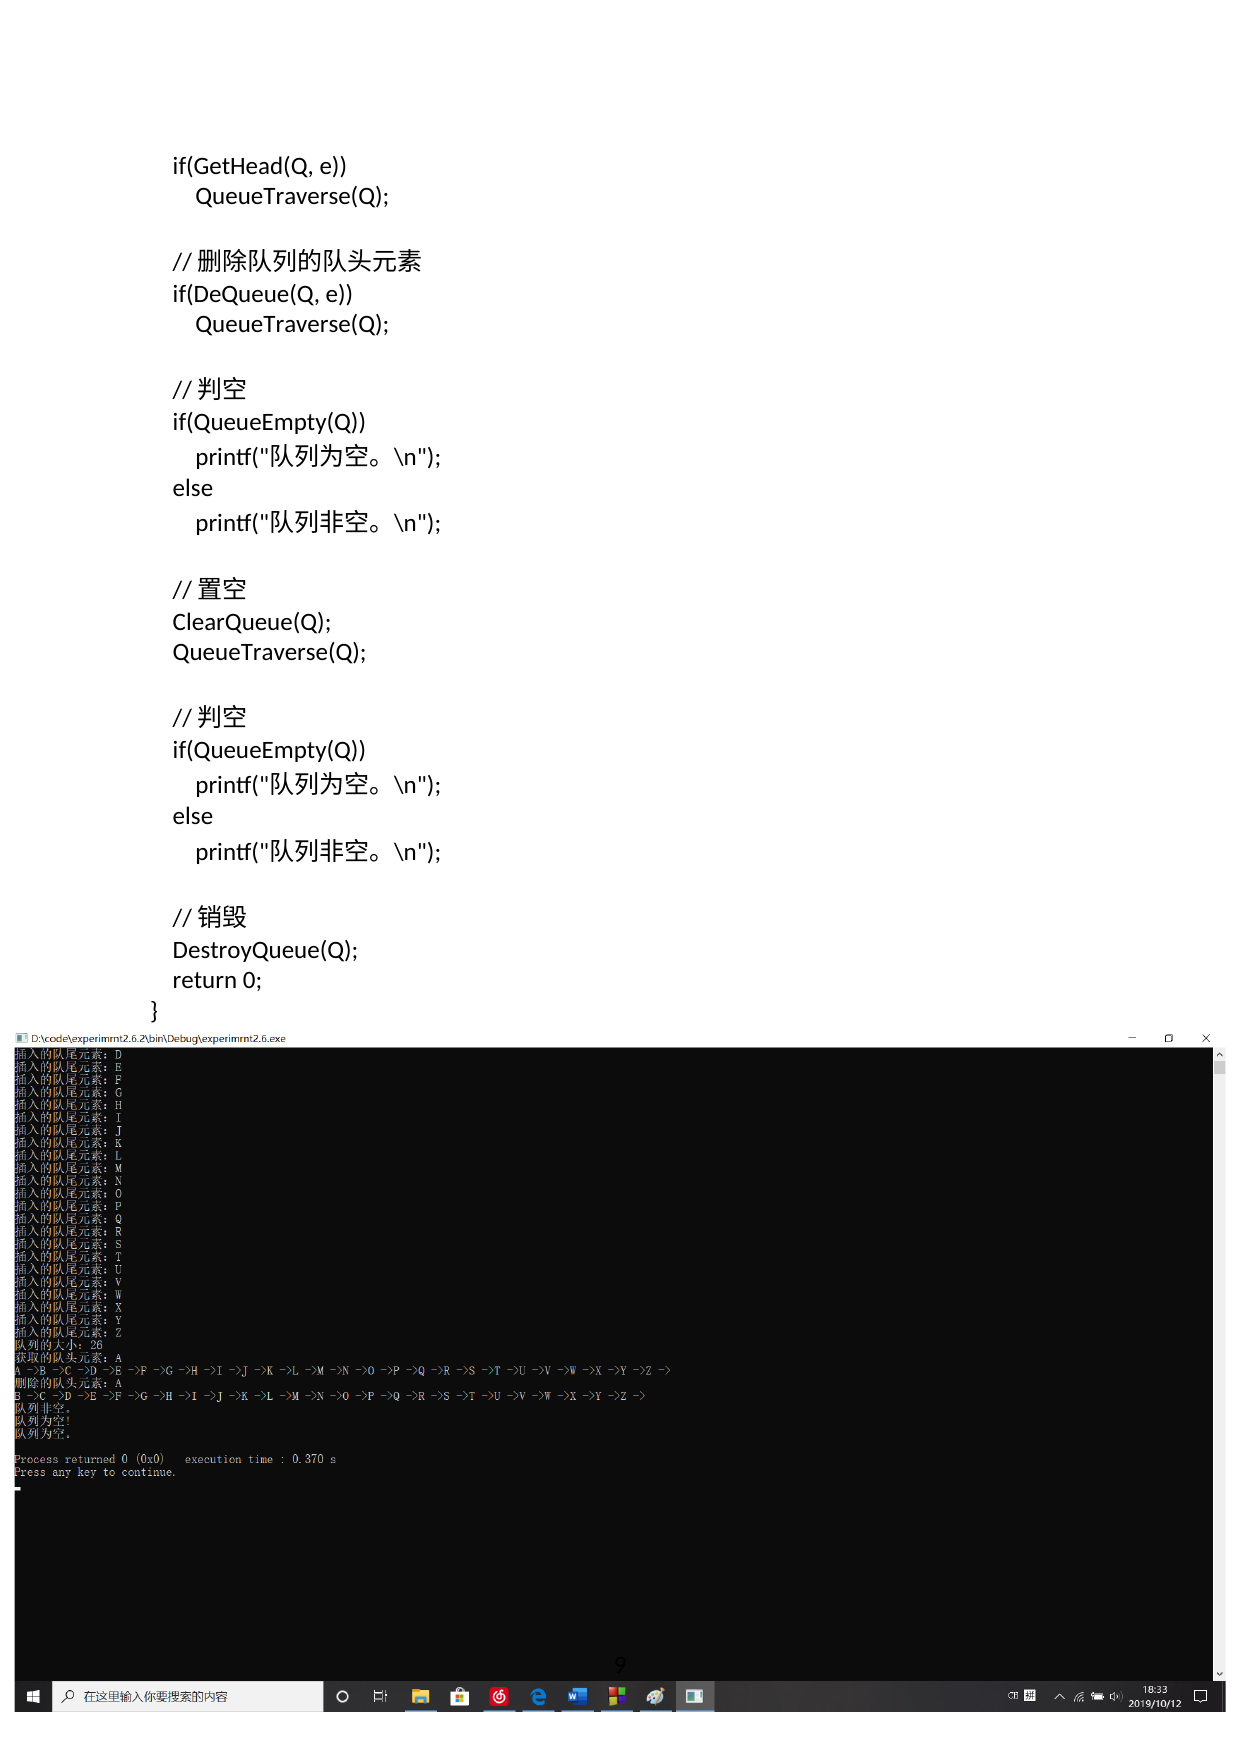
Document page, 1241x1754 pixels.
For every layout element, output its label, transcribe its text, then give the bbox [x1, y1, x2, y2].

text if(QueueEmpty(Q)) [150, 406, 1090, 436]
text printf("队列为空。\n"); [150, 764, 1090, 801]
text // 置空 [150, 570, 1090, 606]
text if(GetHead(Q, e)) [150, 150, 1090, 181]
text DestroyQueue(Q); [150, 934, 1090, 964]
text else [150, 801, 1090, 831]
text else [150, 472, 1090, 503]
text QueueTraverse(Q); [150, 181, 1090, 211]
text QueueTraverse(Q); [150, 308, 1090, 339]
text QueueTraverse(Q); [150, 636, 1090, 667]
text ClearQueue(Q); [150, 606, 1090, 636]
text printf("队列为空。\n"); [150, 436, 1090, 472]
text // 判空 [150, 697, 1090, 734]
text if(QueueEmpty(Q)) [150, 734, 1090, 764]
text // 删除队列的队头元素 [150, 242, 1090, 278]
text // 销毁 [150, 898, 1090, 934]
text printf("队列非空。\n"); [150, 831, 1090, 867]
picture [14, 1030, 1226, 1712]
text return 0; [150, 964, 1090, 995]
text // 判空 [150, 369, 1090, 406]
text } [150, 995, 1090, 1026]
text printf("队列非空。\n"); [150, 503, 1090, 539]
text if(DeQueue(Q, e)) [150, 278, 1090, 308]
